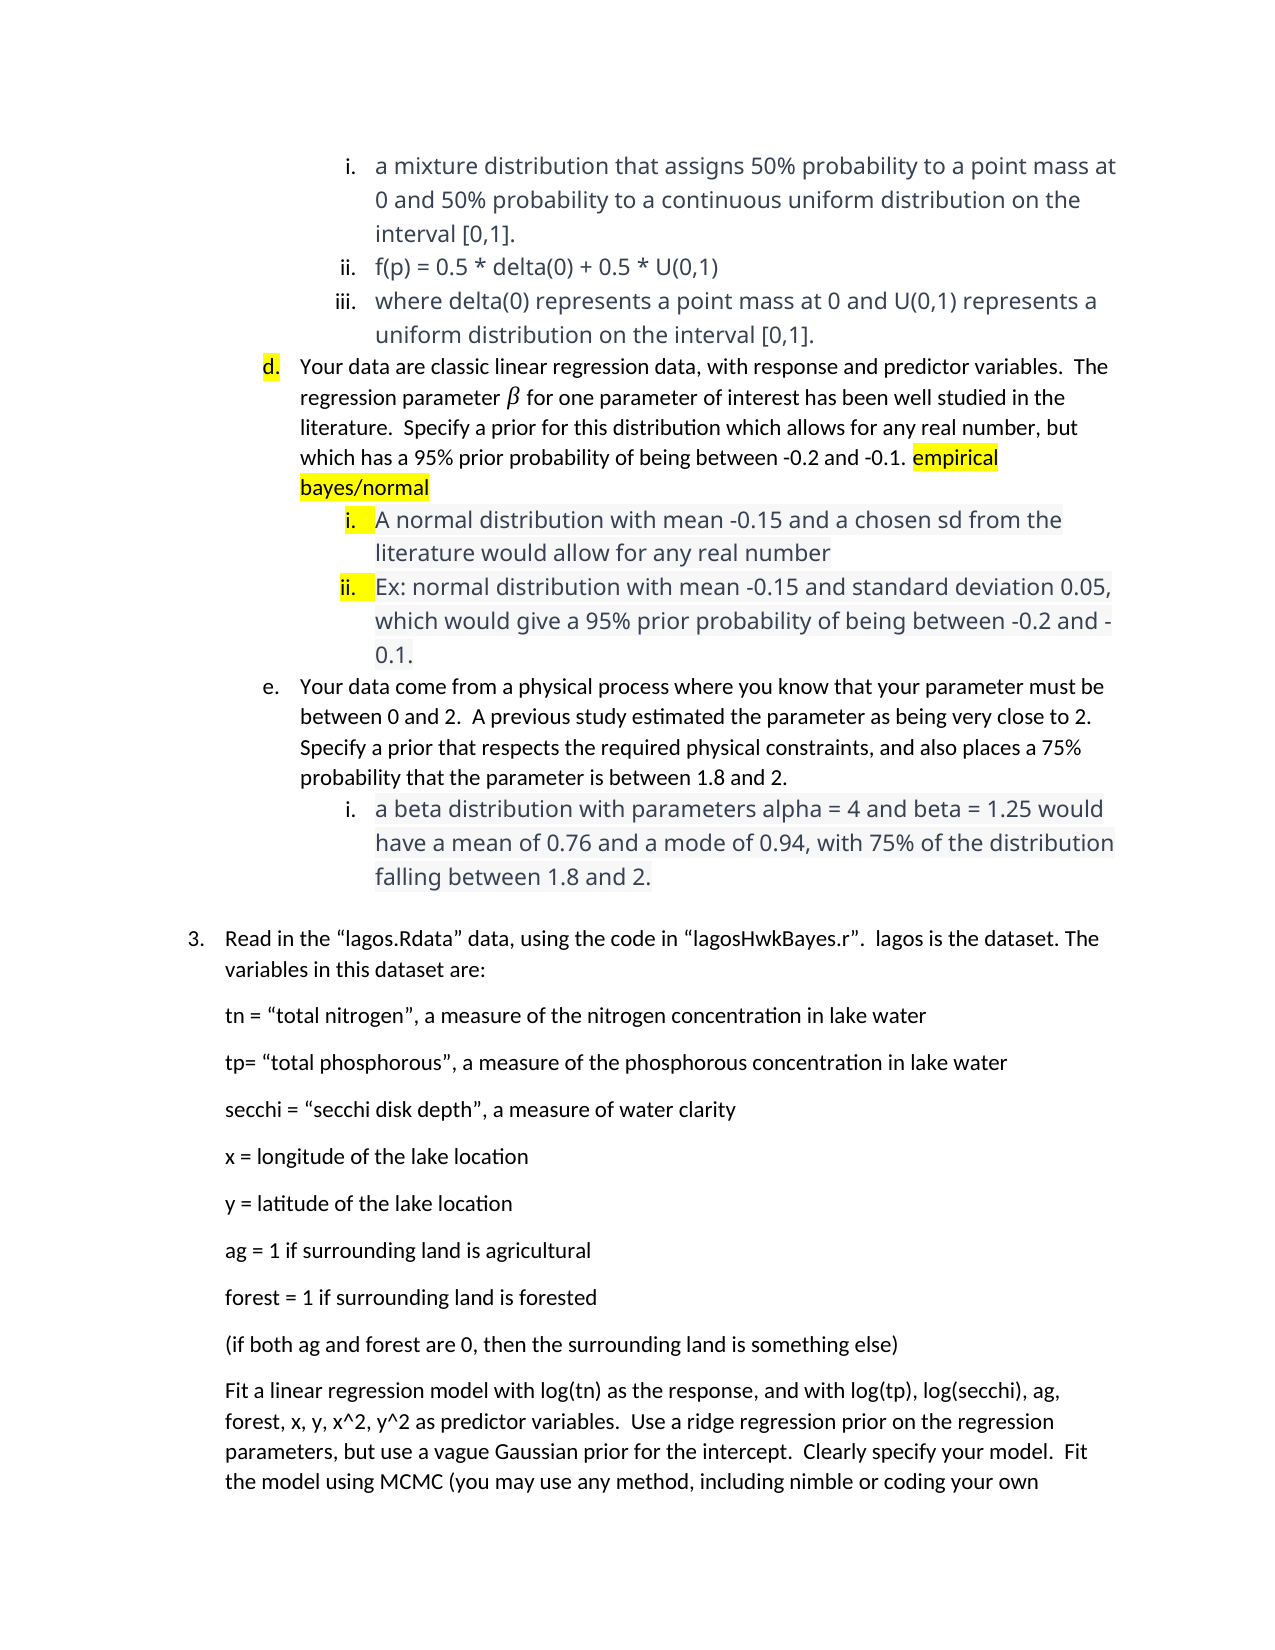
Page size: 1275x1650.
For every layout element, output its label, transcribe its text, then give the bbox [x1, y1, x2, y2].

list Read in the “lagos.Rdata” data, using the code in “lagosHwkBayes.r”. lagos is the dataset. The variables in this dataset are: [187, 924, 1125, 983]
text secchi = “secchi disk depth”, a measure of water clarity [225, 1095, 1125, 1123]
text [225, 1377, 1125, 1495]
text (if both ag and forest are 0, then the surrounding land is something else) [225, 1330, 1125, 1358]
text tn = “total nitrogen”, a measure of the nitrogen concentration in lake water [225, 1002, 1125, 1030]
list where delta(0) represents a point mass at 0 and U(0,1) represents a uniform distribution on the interval [0,1]. [356, 285, 1125, 350]
list Ex: normal distribution with mean -0.15 and standard deviation 0.05, which would give a 95% prior probability of being between -0.2 and -0.1. [356, 571, 1125, 670]
list a mixture distribution that assigns 50% probability to a point mass at 0 and 50% probability to a continuous uniform distribution on the interval [0,1]. [356, 150, 1125, 249]
text tp= “total phosphorous”, a measure of the phosphorous concentration in lake water [225, 1048, 1125, 1077]
text x = longitude of the lake location [225, 1142, 1125, 1170]
list f(p) = 0.5 * delta(0) + 0.5 * U(0,1) [356, 251, 1125, 282]
list Your data come from a physical process where you know that your parameter must be between 0 and 2. A previous study estimated the parameter as being very close to 2. Specify a prior that respects the required physical constraints, and also places a 75% probability that the parameter is between 1.8 and 2. [262, 672, 1125, 791]
list Your data are classic linear regression data, with response and predictor variables. The regression parameter for one parameter of interest has been well studied in the literature. Specify a prior for this distribution which allows for any real number, but which has a 95% prior probability of being between -0.2 and -0.1. empirical bayes/normal [262, 352, 1125, 501]
text y = latitude of the lake location [225, 1189, 1125, 1217]
text forest = 1 if surrounding land is forested [225, 1283, 1125, 1311]
list a beta distribution with parameters alpha = 4 and beta = 1.25 would have a mean of 0.76 and a mode of 0.94, with 75% of the distribution falling between 1.8 and 2. [356, 793, 1125, 892]
list A normal distribution with mean -0.15 and a chosen sd from the literature would allow for any real number [356, 503, 1125, 568]
text ag = 1 if surrounding land is agricultural [225, 1236, 1125, 1264]
